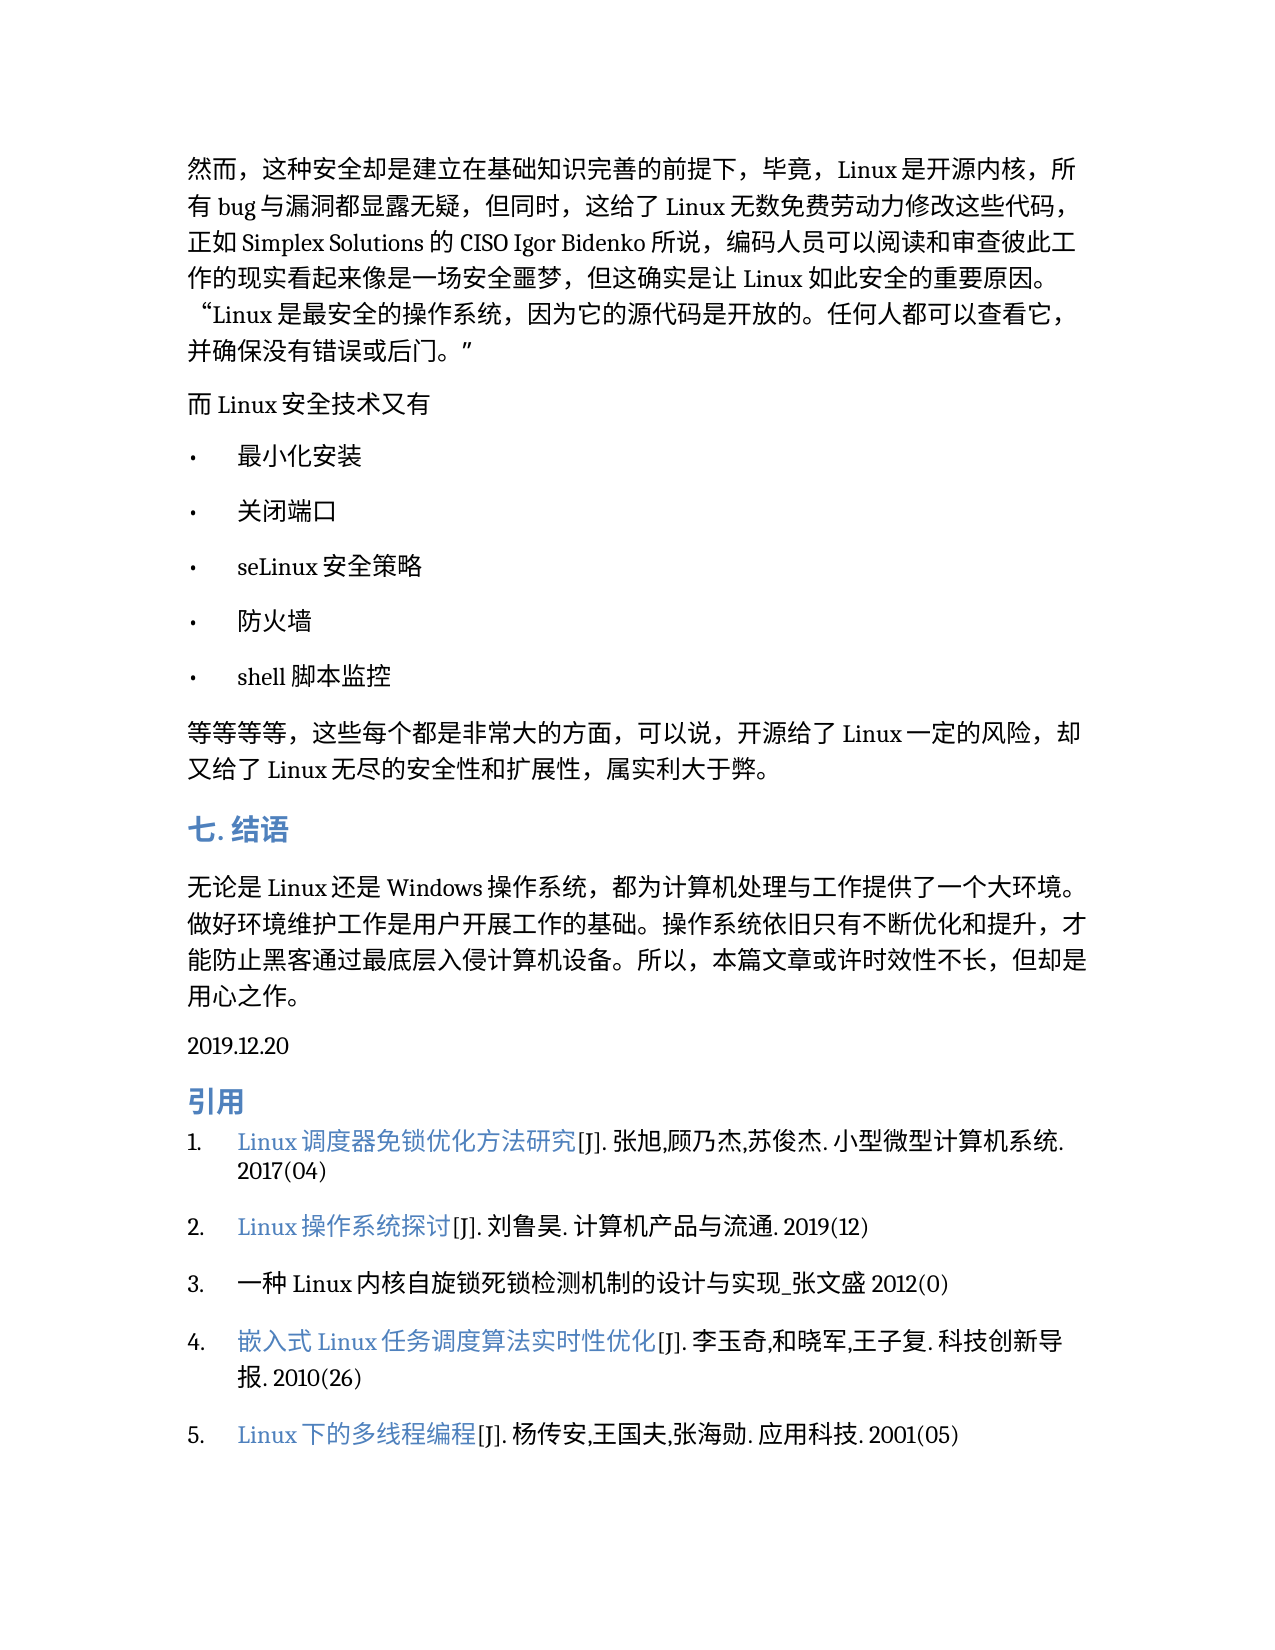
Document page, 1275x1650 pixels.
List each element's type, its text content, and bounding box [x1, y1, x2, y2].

list Linux操作系统探讨[J]. 刘鲁昊. 计算机产品与流通. 2019(12) [187, 1207, 1087, 1243]
list 最小化安装 [187, 439, 1087, 473]
list 嵌入式Linux任务调度算法实时性优化[J]. 李玉奇,和晓军,王子复. 科技创新导报. 2010(26) [187, 1321, 1087, 1393]
text 无论是Linux还是Windows操作系统，都为计算机处理与工作提供了一个大环境。做好环境维护工作是用户开展工作的基础。操作系统依旧只有不断优化和提升，才能防止黑客通过最底层入侵计算机设备。所以，本篇文章或许时效性不长，但却是用心之作。 [187, 868, 1087, 1013]
list 一种Linux内核自旋锁死锁检测机制的设计与实现_张文盛 2012(0) [187, 1264, 1087, 1300]
text 等等等等，这些每个都是非常大的方面，可以说，开源给了Linux一定的风险，却又给了Linux无尽的安全性和扩展性，属实利大于弊。 [187, 713, 1087, 786]
list shell脚本监控 [187, 659, 1087, 693]
text 而Linux安全技术又有 [187, 386, 1087, 420]
subtitle 七. 结语 [187, 807, 1087, 849]
list 关闭端口 [187, 494, 1087, 528]
list Linux调度器免锁优化方法研究[J]. 张旭,顾乃杰,苏俊杰. 小型微型计算机系统. 2017(04) [187, 1121, 1087, 1186]
subtitle 引用 [187, 1081, 1087, 1121]
text 2019.12.20 [187, 1032, 1087, 1060]
text 然而，这种安全却是建立在基础知识完善的前提下，毕竟，Linux是开源内核，所有bug与漏洞都显露无疑，但同时，这给了Linux无数免费劳动力修改这些代码，正如Simplex Solutions 的 CISO Igor Bidenko 所说，编码人员可以阅读和审查彼此工作的现实看起来像是一场安全噩梦，但这确实是让 Linux 如此安全的重要原因。 “Linux 是最安全的操作系统，因为它的源代码是开放的。任何人都可以查看它，并确保没有错误或后门。” [187, 150, 1087, 367]
list Linux下的多线程编程[J]. 杨传安,王国夫,张海勋. 应用科技. 2001(05) [187, 1414, 1087, 1451]
list seLinux安全策略 [187, 549, 1087, 583]
list 防火墙 [187, 604, 1087, 638]
